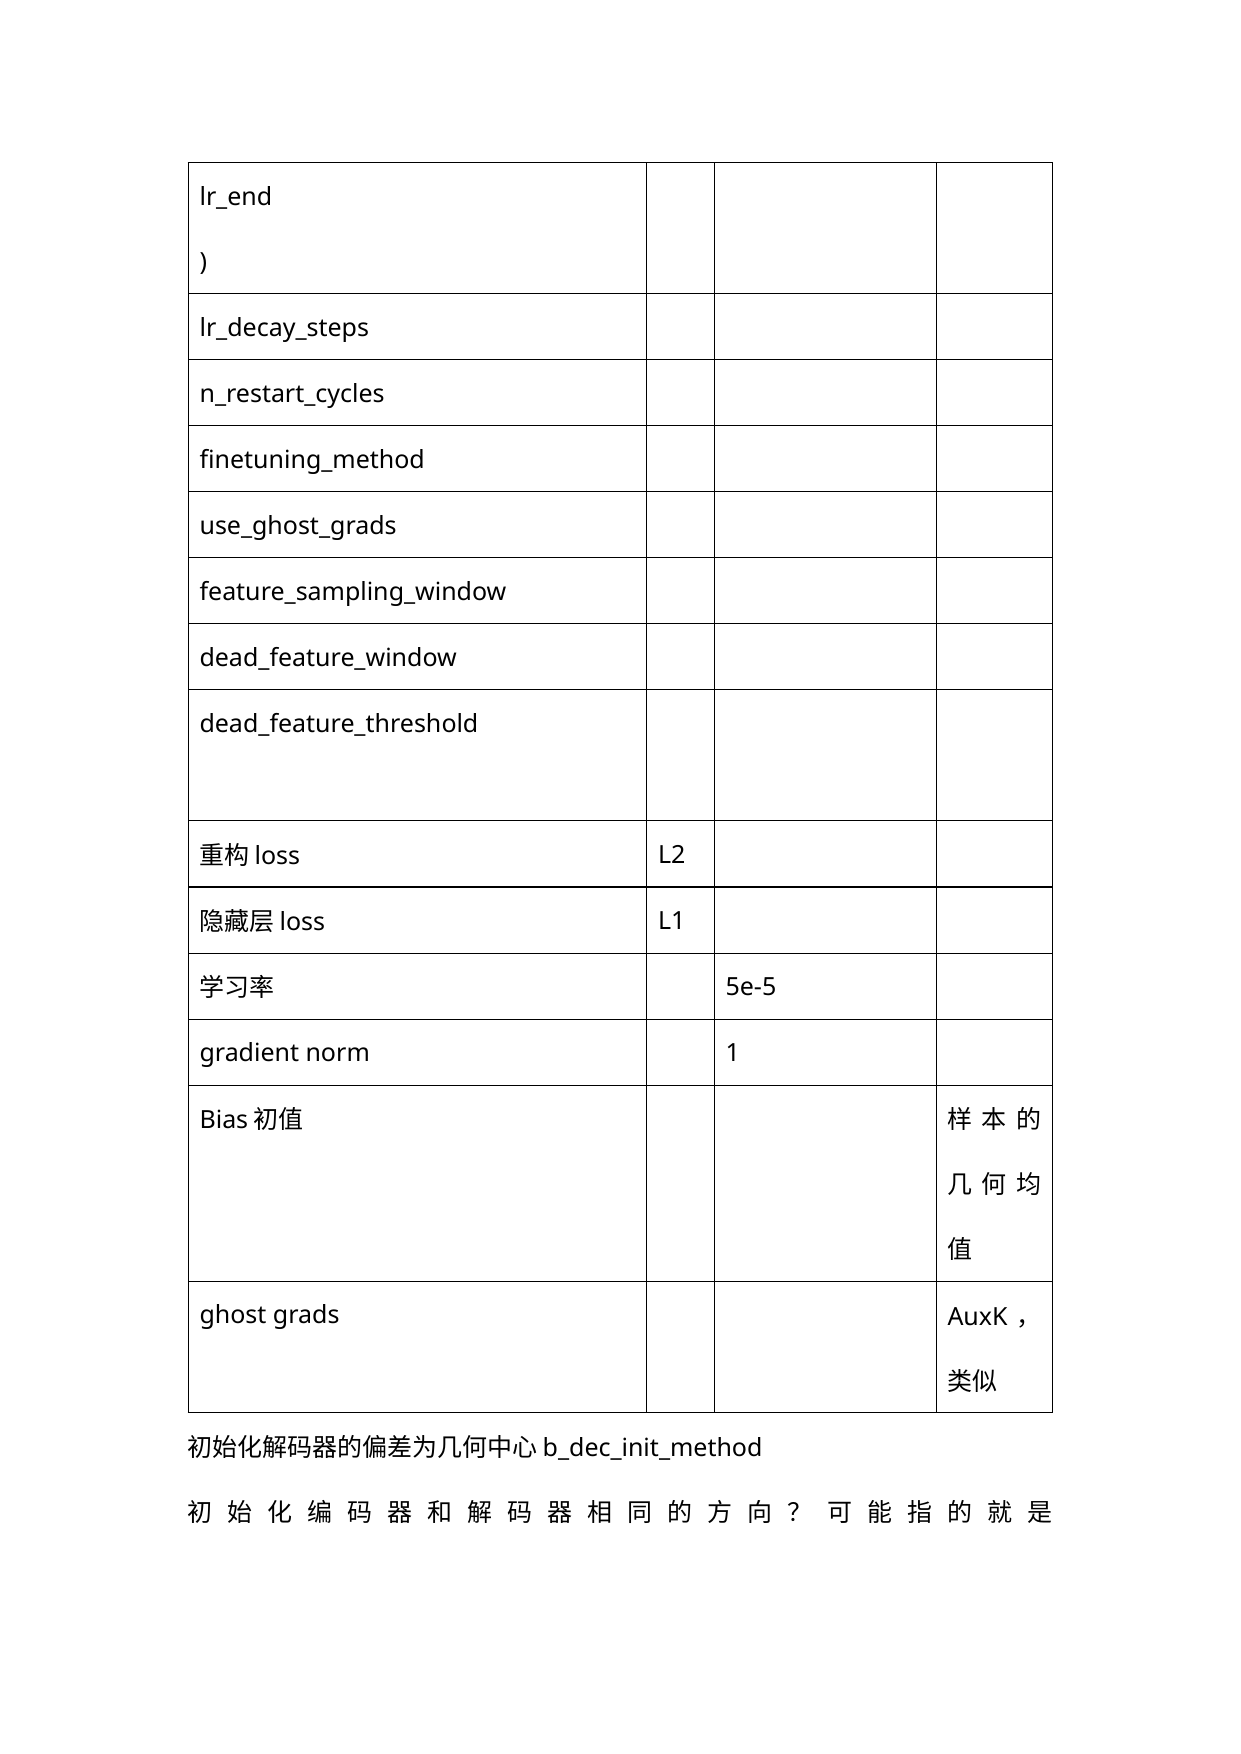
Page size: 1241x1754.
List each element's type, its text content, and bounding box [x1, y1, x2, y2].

table_cell [937, 624, 1052, 689]
table_cell L2 [647, 821, 714, 886]
table_cell [647, 954, 714, 1018]
table_cell 重构loss [189, 821, 646, 886]
table_cell [647, 163, 714, 293]
table_cell [937, 294, 1052, 359]
table_cell [715, 163, 936, 293]
table_cell finetuning_method [189, 426, 646, 491]
table_cell AuxK，类似 [937, 1282, 1052, 1412]
table_cell [715, 558, 936, 623]
table_cell [715, 624, 936, 689]
table_cell [937, 1020, 1052, 1084]
table_cell 隐藏层loss [189, 888, 646, 952]
table_cell [715, 821, 936, 886]
table_cell [647, 1282, 714, 1412]
table_cell [715, 1282, 936, 1412]
table_cell gradient norm [189, 1020, 646, 1084]
table_cell feature_sampling_window [189, 558, 646, 623]
table_cell [715, 888, 936, 952]
table_cell [715, 492, 936, 557]
table_cell [937, 163, 1052, 293]
table_cell [715, 1086, 936, 1281]
table_cell [647, 360, 714, 425]
table_cell [937, 954, 1052, 1018]
table_cell [715, 294, 936, 359]
table_cell [647, 294, 714, 359]
table_cell ghost grads [189, 1282, 646, 1412]
table_cell L1 [647, 888, 714, 952]
table_cell use_ghost_grads [189, 492, 646, 557]
table_cell 学习率 [189, 954, 646, 1018]
table_cell 5e-5 [715, 954, 936, 1018]
table_cell [715, 360, 936, 425]
text 初始化解码器的偏差为几何中心b_dec_init_method [187, 1413, 1053, 1478]
table_cell n_restart_cycles [189, 360, 646, 425]
table_cell [937, 821, 1052, 886]
table_cell dead_feature_window [189, 624, 646, 689]
table_cell [647, 690, 714, 820]
table_cell 1 [715, 1020, 936, 1084]
table_cell [937, 690, 1052, 820]
table_cell [937, 360, 1052, 425]
table_cell Bias初值 [189, 1086, 646, 1281]
table_cell 样本的几何均值 [937, 1086, 1052, 1281]
table_cell [937, 426, 1052, 491]
table_cell [937, 558, 1052, 623]
table_cell [937, 492, 1052, 557]
table_cell [647, 1086, 714, 1281]
table_cell dead_feature_threshold [189, 690, 646, 820]
table_cell [715, 690, 936, 820]
table_cell [647, 624, 714, 689]
table_cell [647, 1020, 714, 1084]
text 初始化编码器和解码器相同的方向？可能指的就是init_encoder_as_decoder_transpose？ [187, 1478, 1053, 1543]
table_cell [647, 492, 714, 557]
table_cell [937, 888, 1052, 952]
table_cell [715, 426, 936, 491]
table_cell [647, 426, 714, 491]
table_cell lr_end(当lr_scheduler_name 设置为consineannealing时，需要设置lr_end ) [189, 163, 646, 293]
table_cell [647, 558, 714, 623]
table_cell lr_decay_steps [189, 294, 646, 359]
